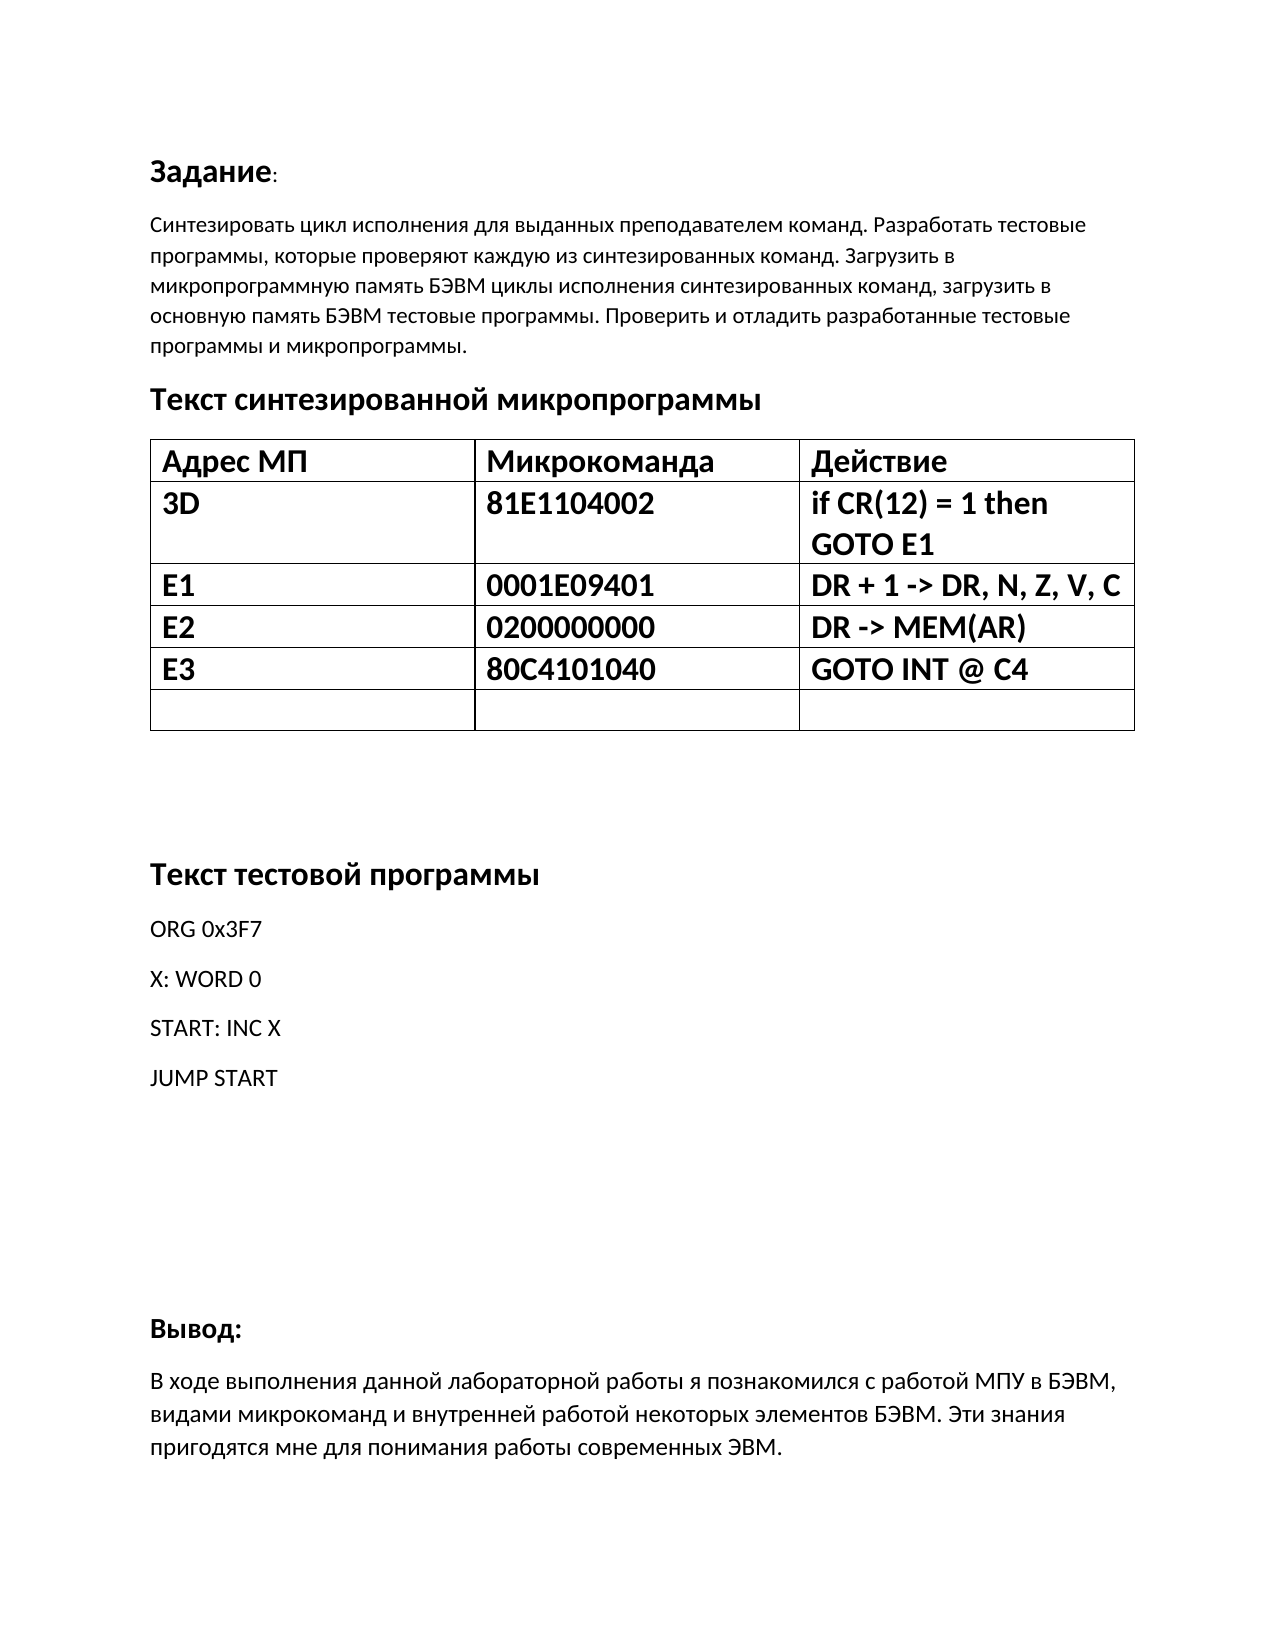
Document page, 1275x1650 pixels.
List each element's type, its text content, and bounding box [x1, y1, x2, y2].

table_cell DR -> MEM(AR) [800, 606, 1134, 647]
table_cell [476, 690, 799, 730]
table_cell 0200000000 [476, 606, 799, 647]
text Текст тестовой программы [150, 853, 1125, 893]
table_cell 3D [151, 482, 474, 563]
text Задание: [150, 150, 1125, 191]
text Вывод: [150, 1310, 1125, 1346]
text X: WORD 0 [150, 963, 1125, 993]
text В ходе выполнения данной лабораторной работы я познакомился с работой МПУ в БЭВМ, видами микрокоманд и внутренней работой некоторых элементов БЭВМ. Эти знания пригодятся мне для понимания работы современных ЭВМ. [150, 1365, 1125, 1461]
table_cell 81E1104002 [476, 482, 799, 563]
table_header Адрес МП [151, 440, 474, 481]
text START: INC X [150, 1012, 1125, 1043]
text Синтезировать цикл исполнения для выданных преподавателем команд. Разработать тестовые программы, которые проверяют каждую из синтезированных команд. Загрузить в микропрограммную память БЭВМ циклы исполнения синтезированных команд, загрузить в основную память БЭВМ тестовые программы. Проверить и отладить разработанные тестовые программы и микропрограммы. [150, 211, 1125, 359]
table_cell GOTO INT @ C4 [800, 648, 1134, 688]
table_cell E1 [151, 564, 474, 605]
table_cell E2 [151, 606, 474, 647]
table_cell E3 [151, 648, 474, 688]
table_header Действие [800, 440, 1134, 481]
table_cell [800, 690, 1134, 730]
text ORG 0x3F7 [150, 913, 1125, 944]
table_cell DR + 1 -> DR, N, Z, V, C [800, 564, 1134, 605]
text JUMP START [150, 1062, 1125, 1092]
text Текст синтезированной микропрограммы [150, 378, 1125, 419]
table_cell [151, 690, 474, 730]
table_cell if CR(12) = 1 then GOTO E1 [800, 482, 1134, 563]
table_cell 0001E09401 [476, 564, 799, 605]
table_cell 80C4101040 [476, 648, 799, 688]
table_header Микрокоманда [476, 440, 799, 481]
